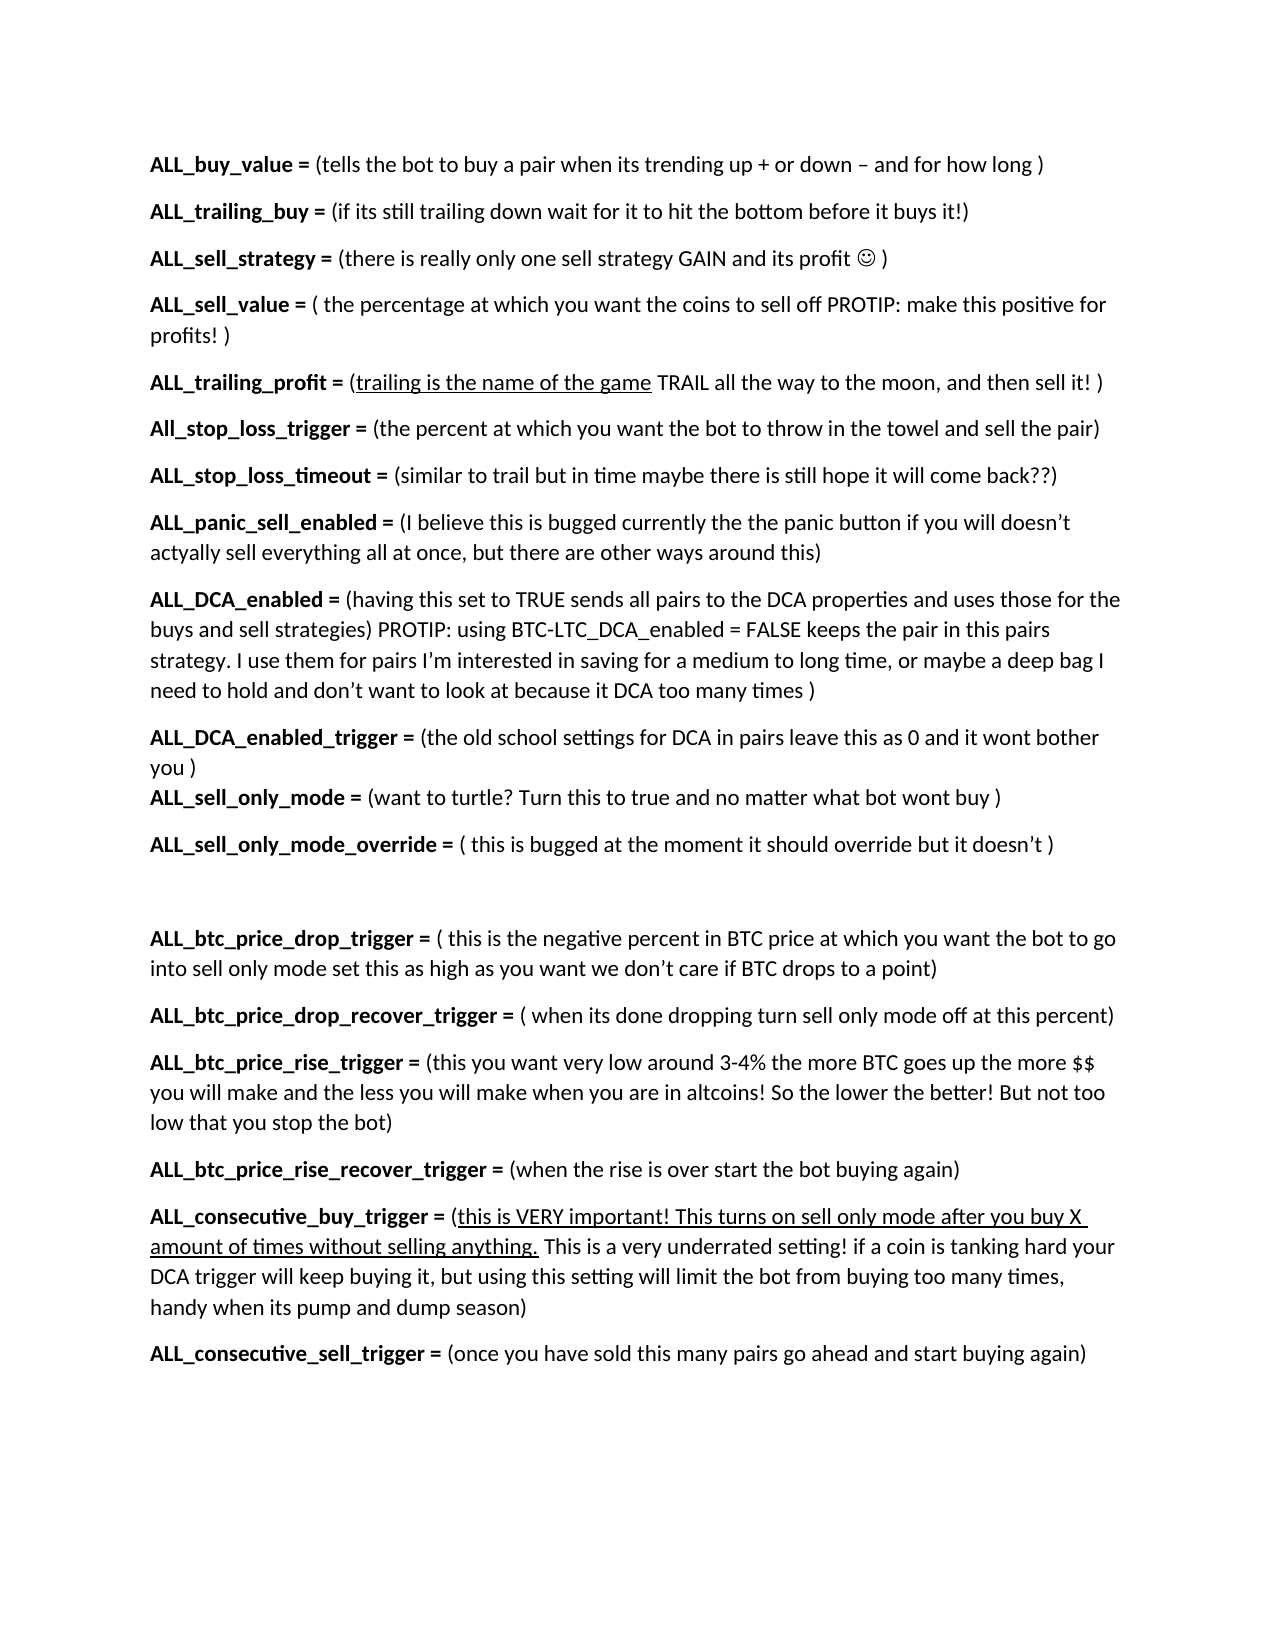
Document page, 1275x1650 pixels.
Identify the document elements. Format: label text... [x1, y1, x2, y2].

text ALL_buy_value = (tells the bot to buy a pair when its trending up + or down – and for how long ) [150, 150, 1125, 178]
text ALL_sell_strategy = (there is really only one sell strategy GAIN and its profit ) [150, 244, 1125, 272]
text ALL_btc_price_drop_trigger = ( this is the negative percent in BTC price at which you want the bot to go into sell only mode set this as high as you want we don’t care if BTC drops to a point) [150, 924, 1125, 982]
text ALL_stop_loss_timeout = (similar to trail but in time maybe there is still hope it will come back??) [150, 461, 1125, 489]
text ALL_consecutive_buy_trigger = (this is VERY important! This turns on sell only mode after you buy X amount of times without selling anything. This is a very underrated setting! if a coin is tanking hard your DCA trigger will keep buying it, but using this setting will limit the bot from buying too many times, handy when its pump and dump season) [150, 1202, 1125, 1321]
text ALL_btc_price_rise_recover_trigger = (when the rise is over start the bot buying again) [150, 1155, 1125, 1183]
text ALL_sell_only_mode_override = ( this is bugged at the moment it should override but it doesn’t ) [150, 830, 1125, 858]
text ALL_DCA_enabled = (having this set to TRUE sends all pairs to the DCA properties and uses those for the buys and sell strategies) PROTIP: using BTC-LTC_DCA_enabled = FALSE keeps the pair in this pairs strategy. I use them for pairs I’m interested in saving for a medium to long time, or maybe a deep bag I need to hold and don’t want to look at because it DCA too many times ) [150, 585, 1125, 704]
text ALL_DCA_enabled_trigger = (the old school settings for DCA in pairs leave this as 0 and it wont bother you ) ALL_sell_only_mode = (want to turtle? Turn this to true and no matter what bot wont buy ) [150, 723, 1125, 811]
text ALL_consecutive_sell_trigger = (once you have sold this many pairs go ahead and start buying again) [150, 1339, 1125, 1368]
text ALL_trailing_buy = (if its still trailing down wait for it to hit the bottom before it buys it!) [150, 197, 1125, 225]
text ALL_trailing_profit = (trailing is the name of the game TRAIL all the way to the moon, and then sell it! ) [150, 368, 1125, 396]
text All_stop_loss_trigger = (the percent at which you want the bot to throw in the towel and sell the pair) [150, 414, 1125, 443]
text ALL_panic_sell_enabled = (I believe this is bugged currently the the panic button if you will doesn’t actyally sell everything all at once, but there are other ways around this) [150, 508, 1125, 567]
text ALL_btc_price_drop_recover_trigger = ( when its done dropping turn sell only mode off at this percent) [150, 1001, 1125, 1029]
text ALL_sell_value = ( the percentage at which you want the coins to sell off PROTIP: make this positive for profits! ) [150, 291, 1125, 349]
text ALL_btc_price_rise_trigger = (this you want very low around 3-4% the more BTC goes up the more $$ you will make and the less you will make when you are in altcoins! So the lower the better! But not too low that you stop the bot) [150, 1048, 1125, 1136]
